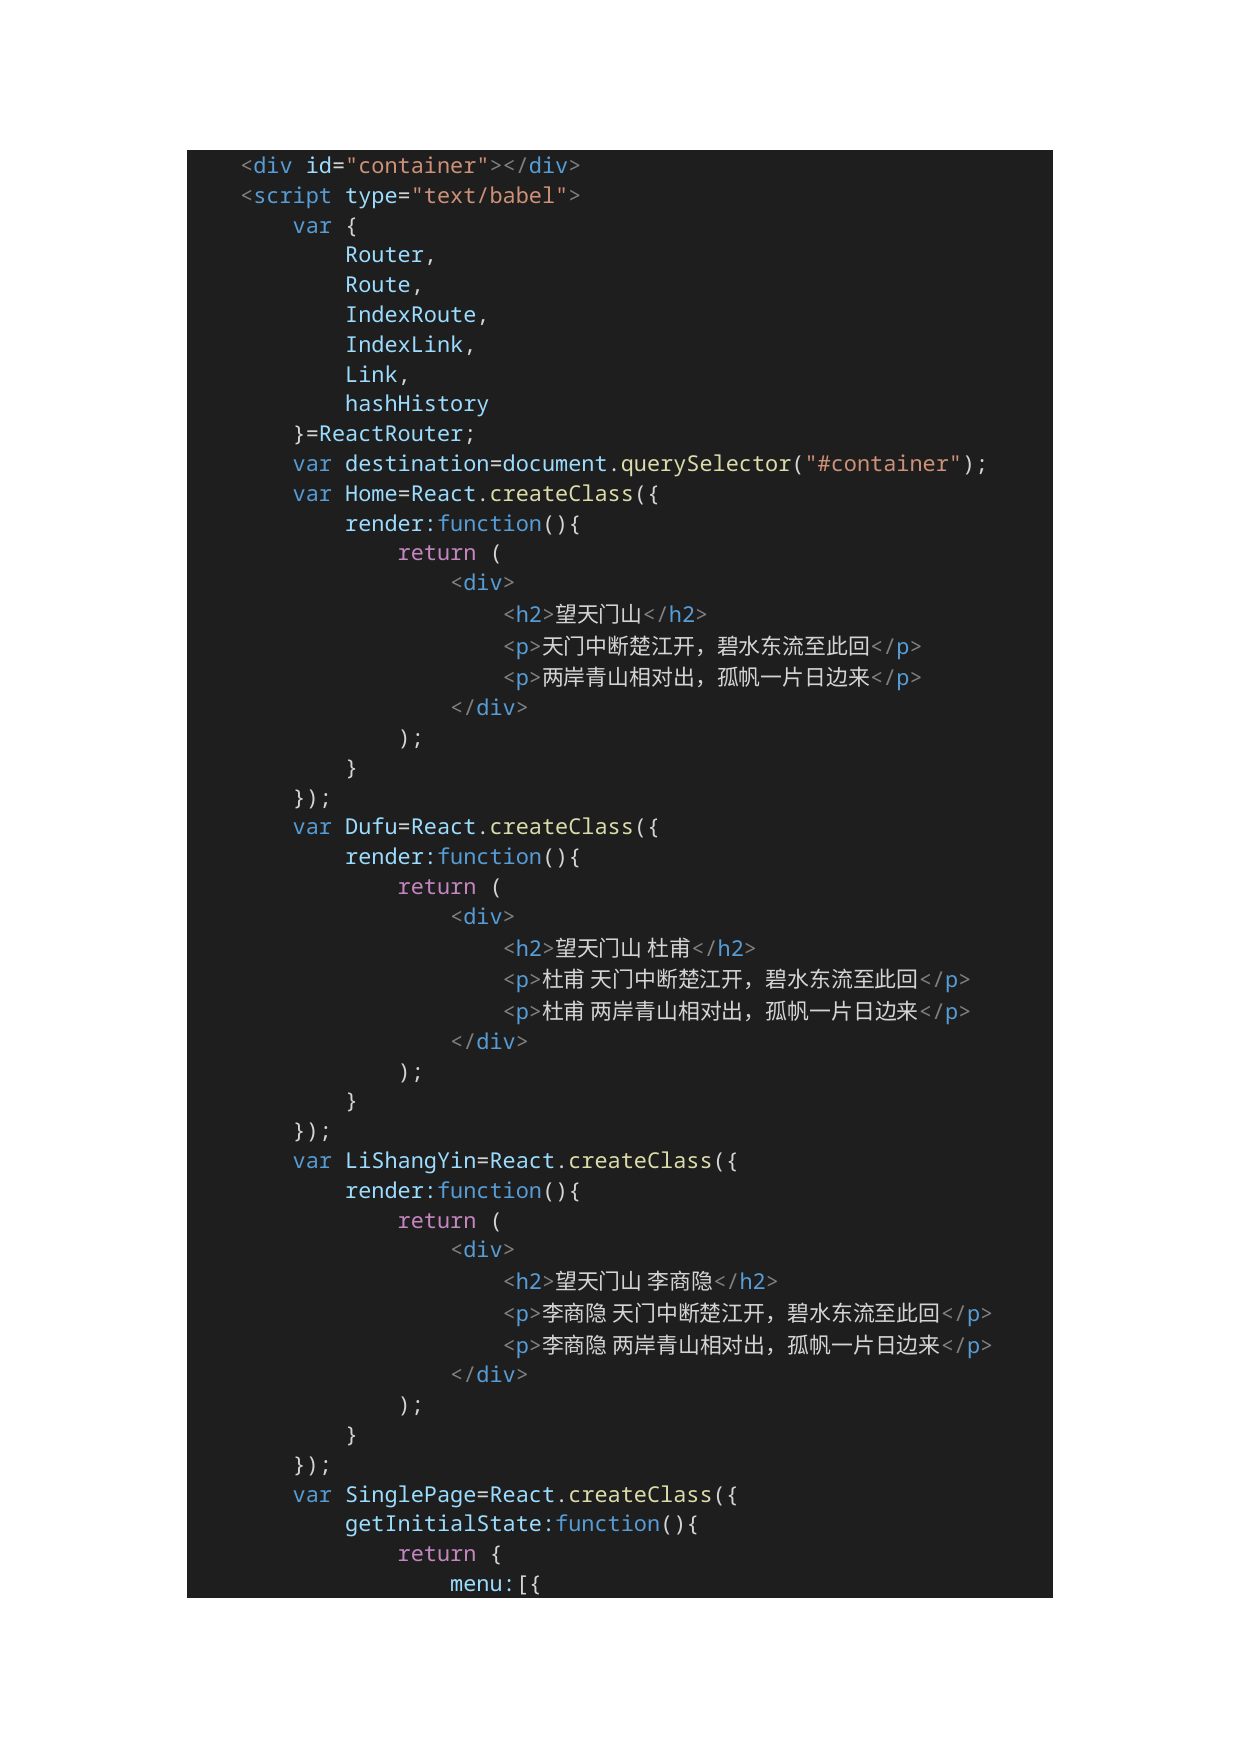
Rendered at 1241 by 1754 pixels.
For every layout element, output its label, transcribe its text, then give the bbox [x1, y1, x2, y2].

text ); [187, 722, 1053, 752]
text var LiShangYin=React.createClass({ [187, 1145, 1053, 1175]
text var { [187, 209, 1053, 239]
text menu:[{ [187, 1568, 1053, 1598]
text return ( [187, 1204, 1053, 1234]
text return { [187, 1538, 1053, 1568]
text <div> [187, 567, 1053, 597]
text <p>两岸青山相对出，孤帆一片日边来</p> [187, 660, 1053, 692]
text var SinglePage=React.createClass({ [187, 1479, 1053, 1508]
text <h2>望天门山 李商隐</h2> [187, 1264, 1053, 1296]
text IndexRoute, [187, 299, 1053, 329]
text var Dufu=React.createClass({ [187, 811, 1053, 841]
text Route, [187, 269, 1053, 299]
text return ( [187, 537, 1053, 567]
text ); [187, 1056, 1053, 1085]
text hashHistory [187, 388, 1053, 418]
text }); [187, 782, 1053, 811]
text <h2>望天门山 杜甫</h2> [187, 931, 1053, 962]
text var Home=React.createClass({ [187, 478, 1053, 507]
text getInitialState:function(){ [187, 1508, 1053, 1538]
text }); [187, 1115, 1053, 1145]
text <h2>望天门山</h2> [187, 597, 1053, 629]
text <p>李商隐 天门中断楚江开，碧水东流至此回</p> [187, 1296, 1053, 1328]
text }); [187, 1449, 1053, 1479]
text IndexLink, [187, 329, 1053, 358]
text var destination=document.querySelector("#container"); [187, 448, 1053, 478]
text <p>杜甫 天门中断楚江开，碧水东流至此回</p> [187, 962, 1053, 994]
text </div> [187, 1359, 1053, 1389]
text ); [187, 1389, 1053, 1419]
text } [187, 1085, 1053, 1115]
text </div> [187, 1026, 1053, 1056]
text <div> [187, 901, 1053, 931]
text }=ReactRouter; [187, 418, 1053, 448]
text <div> [187, 1234, 1053, 1264]
text </div> [187, 692, 1053, 722]
text return ( [187, 871, 1053, 901]
text } [187, 752, 1053, 782]
text <p>杜甫 两岸青山相对出，孤帆一片日边来</p> [187, 994, 1053, 1026]
text render:function(){ [187, 1175, 1053, 1204]
text <div id="container"></div> [187, 150, 1053, 180]
text Link, [187, 358, 1053, 388]
text } [187, 1419, 1053, 1449]
text <script type="text/babel"> [187, 180, 1053, 209]
text render:function(){ [187, 841, 1053, 871]
text Router, [187, 239, 1053, 269]
text render:function(){ [187, 507, 1053, 537]
text <p>天门中断楚江开，碧水东流至此回</p> [187, 629, 1053, 660]
text <p>李商隐 两岸青山相对出，孤帆一片日边来</p> [187, 1328, 1053, 1359]
